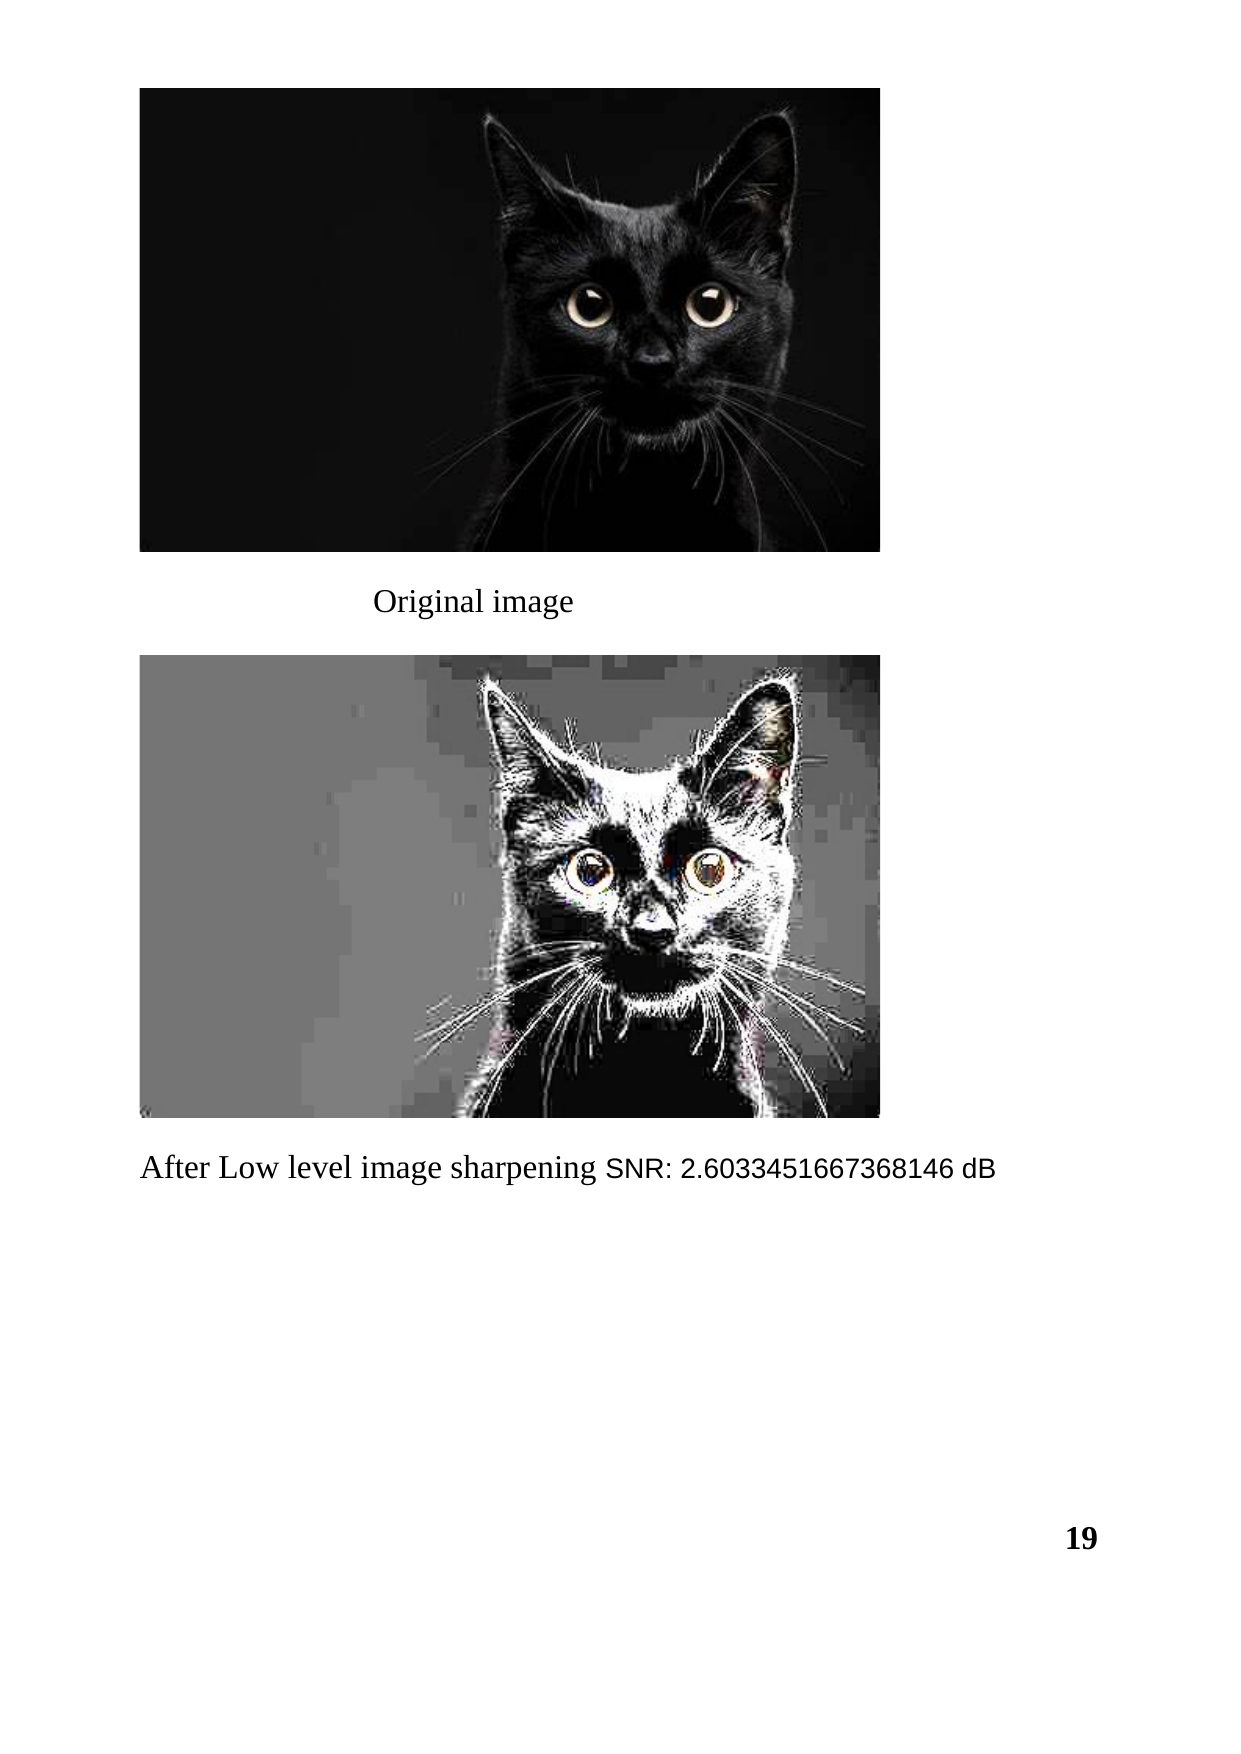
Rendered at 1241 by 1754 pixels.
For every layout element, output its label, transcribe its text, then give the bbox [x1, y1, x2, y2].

text After Low level image sharpening SNR: 2.6033451667368146 dB [139, 1147, 1103, 1186]
text Original image [139, 581, 1103, 619]
picture [139, 88, 881, 552]
text 19 [139, 1518, 1103, 1557]
picture [139, 655, 881, 1118]
